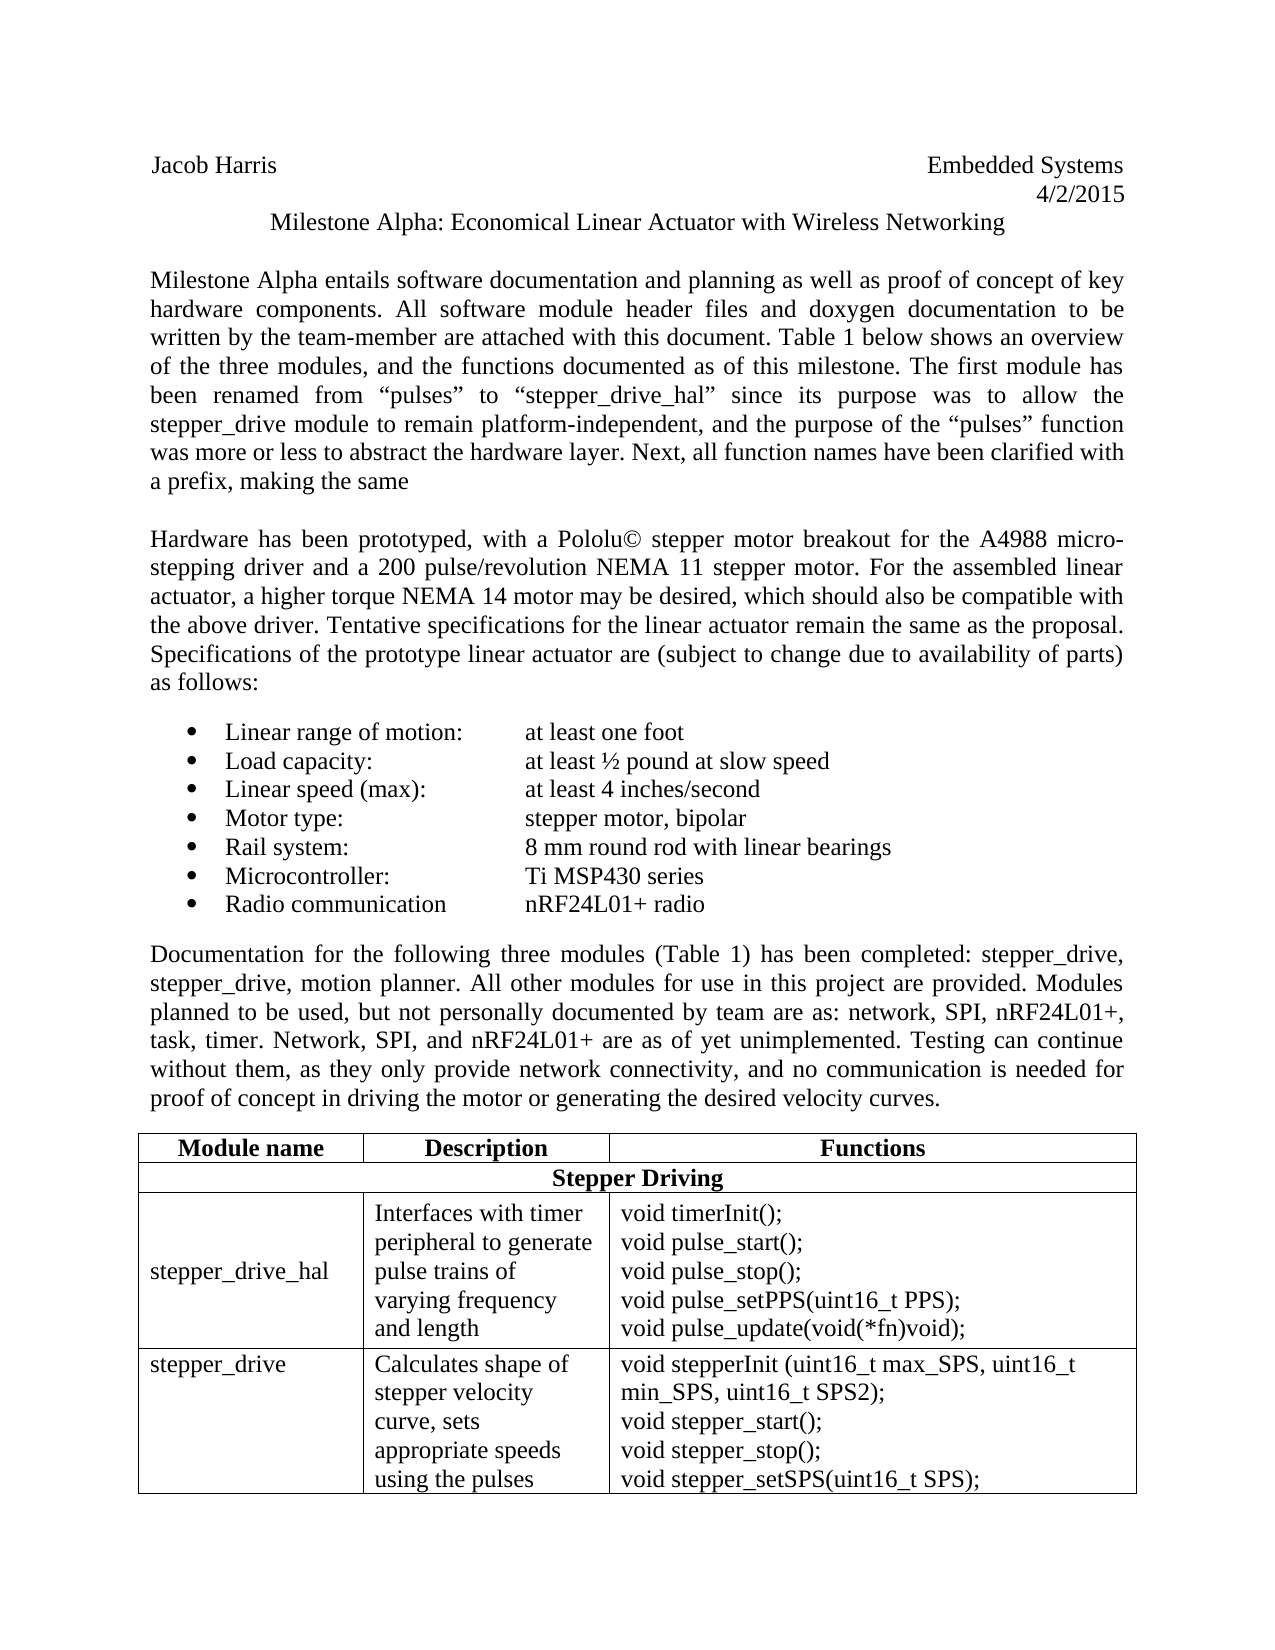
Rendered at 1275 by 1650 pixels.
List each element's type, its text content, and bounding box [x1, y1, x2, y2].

table_cell void timerInit(); void pulse_start(); void pulse_stop(); void pulse_setPPS(uint16_t PPS); void pulse_update(void(*fn)void); [610, 1193, 1136, 1348]
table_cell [364, 1349, 609, 1492]
table_header Functions [610, 1134, 1136, 1162]
list Linear speed (max): at least 4 inches/second [187, 774, 1125, 803]
list Load capacity: at least ½ pound at slow speed [187, 746, 1125, 774]
text 4/2/2015 [150, 179, 1125, 207]
table_cell stepper_drive [139, 1349, 363, 1492]
list Motor type: stepper motor, bipolar [187, 803, 1125, 832]
table_cell stepper_drive_hal [139, 1193, 363, 1348]
table_header Description [364, 1134, 609, 1162]
table_cell Stepper Driving [139, 1163, 1136, 1192]
list Rail system: 8 mm round rod with linear bearings [187, 832, 1125, 861]
table_cell Interfaces with timer peripheral to generate pulse trains of varying frequency and length [364, 1193, 609, 1348]
text Documentation for the following three modules (Table 1) has been completed: stepper_drive, stepper_drive, motion planner. All other modules for use in this project are provided. Modules planned to be used, but not personally documented by team are as: network, SPI, nRF24L01+, task, timer. Network, SPI, and nRF24L01+ are as of yet unimplemented. Testing can continue without them, as they only provide network connectivity, and no communication is needed for proof of concept in driving the motor or generating the desired velocity curves. [150, 939, 1125, 1112]
list Linear range of motion: at least one foot [187, 717, 1125, 746]
text Milestone Alpha entails software documentation and planning as well as proof of concept of key hardware components. All software module header files and doxygen documentation to be written by the team-member are attached with this document. Table 1 below shows an overview of the three modules, and the functions documented as of this milestone. The first module has been renamed from “pulses” to “stepper_drive_hal” since its purpose was to allow the stepper_drive module to remain platform-independent, and the purpose of the “pulses” function was more or less to abstract the hardware layer. Next, all function names have been clarified with a prefix, making the same [150, 265, 1125, 495]
text Jacob Harris Embedded Systems [150, 150, 1125, 179]
list Microcontroller: Ti MSP430 series [187, 861, 1125, 889]
table_header Module name [139, 1134, 363, 1162]
text Milestone Alpha: Economical Linear Actuator with Wireless Networking [150, 207, 1125, 236]
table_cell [610, 1349, 1136, 1492]
list Radio communication nRF24L01+ radio [187, 889, 1125, 918]
text Hardware has been prototyped, with a Pololu© stepper motor breakout for the A4988 micro-stepping driver and a 200 pulse/revolution NEMA 11 stepper motor. For the assembled linear actuator, a higher torque NEMA 14 motor may be desired, which should also be compatible with the above driver. Tentative specifications for the linear actuator remain the same as the proposal. Specifications of the prototype linear actuator are (subject to change due to availability of parts) as follows: [150, 524, 1125, 696]
